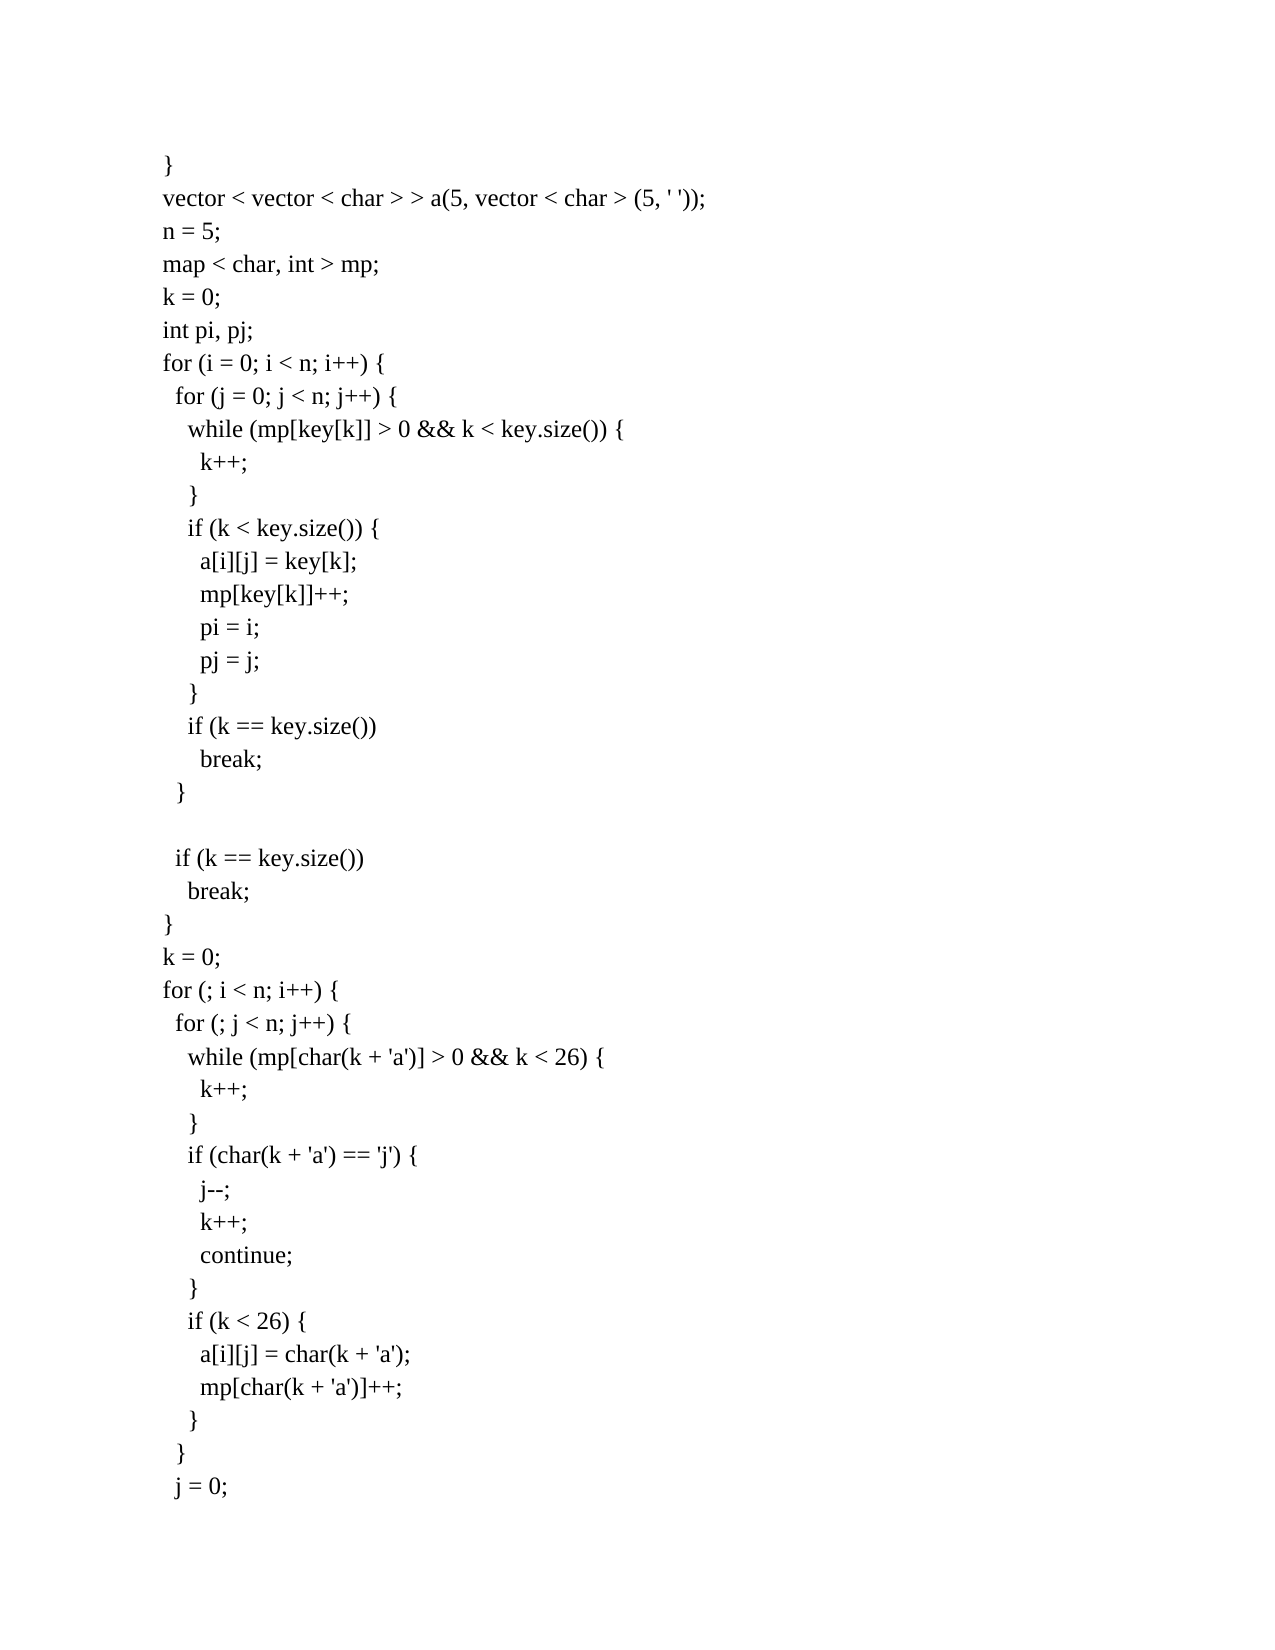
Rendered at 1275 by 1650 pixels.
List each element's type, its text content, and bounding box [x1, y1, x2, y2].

text for (i = 0; i < n; i++) { [150, 348, 1125, 377]
text a[i][j] = char(k + 'a'); [150, 1339, 1125, 1367]
text } [150, 909, 1125, 938]
text k++; [150, 1207, 1125, 1235]
text for (; j < n; j++) { [150, 1008, 1125, 1037]
text } [150, 480, 1125, 509]
text k = 0; [150, 942, 1125, 971]
text } [150, 1108, 1125, 1136]
text mp[key[k]]++; [150, 579, 1125, 608]
text if (k < key.size()) { [150, 513, 1125, 542]
text } [150, 1273, 1125, 1301]
text k++; [150, 447, 1125, 476]
text break; [150, 744, 1125, 773]
text break; [150, 876, 1125, 905]
text for (j = 0; j < n; j++) { [150, 381, 1125, 410]
text for (; i < n; i++) { [150, 976, 1125, 1004]
text int pi, pj; [150, 315, 1125, 344]
text if (k == key.size()) [150, 711, 1125, 740]
text while (mp[key[k]] > 0 && k < key.size()) { [150, 414, 1125, 443]
text if (k == key.size()) [150, 843, 1125, 872]
text while (mp[char(k + 'a')] > 0 && k < 26) { [150, 1042, 1125, 1070]
text } [150, 1405, 1125, 1433]
text if (char(k + 'a') == 'j') { [150, 1141, 1125, 1169]
text pj = j; [150, 645, 1125, 674]
text continue; [150, 1240, 1125, 1268]
text } [150, 1438, 1125, 1467]
text } [150, 678, 1125, 707]
text mp[char(k + 'a')]++; [150, 1372, 1125, 1401]
text j--; [150, 1174, 1125, 1202]
text n = 5; [150, 216, 1125, 245]
text vector < vector < char > > a(5, vector < char > (5, ' ')); [150, 183, 1125, 212]
text a[i][j] = key[k]; [150, 546, 1125, 575]
text map < char, int > mp; [150, 249, 1125, 278]
text if (k < 26) { [150, 1306, 1125, 1334]
text k++; [150, 1074, 1125, 1103]
text pi = i; [150, 612, 1125, 641]
text j = 0; [150, 1471, 1125, 1499]
text k = 0; [150, 282, 1125, 311]
text } [150, 777, 1125, 806]
text } [150, 150, 1125, 179]
